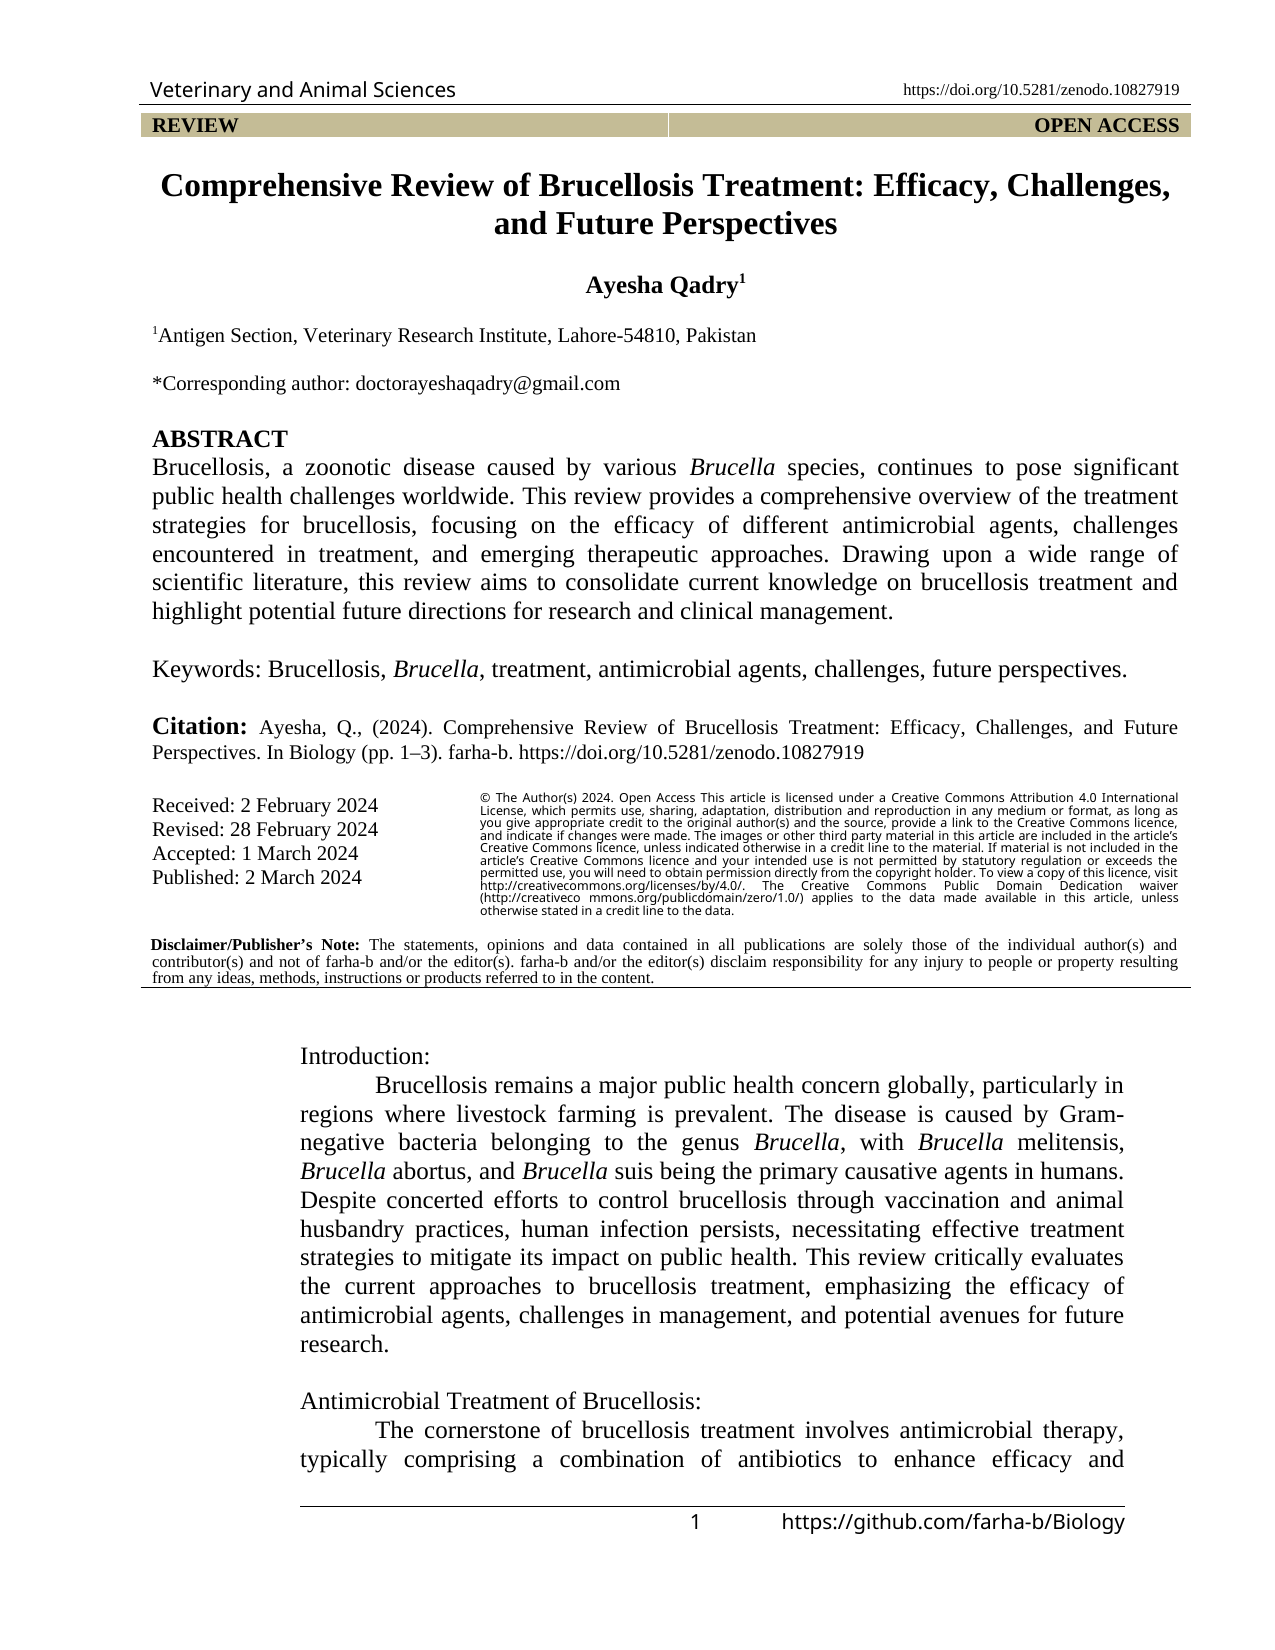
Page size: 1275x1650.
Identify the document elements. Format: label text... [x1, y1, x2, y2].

text Introduction: [300, 1041, 1125, 1070]
table_cell Received: 2 February 2024 Revised: 28 February 2024 Accepted: 1 March 2024 Published: 2 March 2024 [141, 793, 469, 918]
table_cell © The Author(s) 2024. Open Access This article is licensed under a Creative Commons Attribution 4.0 International License, which permits use, sharing, adaptation, distribution and reproduction in any medium or format, as long as you give appropriate credit to the original author(s) and the source, provide a link to the Creative Commons licence, and indicate if changes were made. The images or other third party material in this article are included in the article’s Creative Commons licence, unless indicated otherwise in a credit line to the material. If material is not included in the article’s Creative Commons licence and your intended use is not permitted by statutory regulation or exceeds the permitted use, you will need to obtain permission directly from the copyright holder. To view a copy of this licence, visit http://creativecommons.org/licenses/by/4.0/. The Creative Commons Public Domain Dedication waiver (http://creativeco mmons.org/publicdomain/zero/1.0/) applies to the data made available in this article, unless otherwise stated in a credit line to the data. [469, 793, 1191, 918]
table_cell Comprehensive Review of Brucellosis Treatment: Efficacy, Challenges, and Future Perspectives Ayesha Qadry1 1Antigen Section, Veterinary Research Institute, Lahore-54810, Pakistan *Corresponding author: doctorayeshaqadry@gmail.com ABSTRACT Brucellosis, a zoonotic disease caused by various Brucella species, continues to pose significant public health challenges worldwide. This review provides a comprehensive overview of the treatment strategies for brucellosis, focusing on the efficacy of different antimicrobial agents, challenges encountered in treatment, and emerging therapeutic approaches. Drawing upon a wide range of scientific literature, this review aims to consolidate current knowledge on brucellosis treatment and highlight potential future directions for research and clinical management. Keywords: Brucellosis, Brucella, treatment, antimicrobial agents, challenges, future perspectives. Citation: Ayesha, Q., (2024). Comprehensive Review of Brucellosis Treatment: Efficacy, Challenges, and Future Perspectives. In Biology (pp. 1–3). farha-b. https://doi.org/10.5281/zenodo.10827919 [141, 137, 1191, 793]
table_header REVIEW [141, 113, 668, 137]
table_header OPEN ACCESS [669, 113, 1191, 137]
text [300, 1415, 1125, 1472]
text Brucellosis remains a major public health concern globally, particularly in regions where livestock farming is prevalent. The disease is caused by Gram-negative bacteria belonging to the genus Brucella, with Brucella melitensis, Brucella abortus, and Brucella suis being the primary causative agents in humans. Despite concerted efforts to control brucellosis through vaccination and animal husbandry practices, human infection persists, necessitating effective treatment strategies to mitigate its impact on public health. This review critically evaluates the current approaches to brucellosis treatment, emphasizing the efficacy of antimicrobial agents, challenges in management, and potential avenues for future research. [300, 1070, 1125, 1357]
table_cell Disclaimer/Publisher’s Note: The statements, opinions and data contained in all publications are solely those of the individual author(s) and contributor(s) and not of farha-b and/or the editor(s). farha-b and/or the editor(s) disclaim responsibility for any injury to people or property resulting from any ideas, methods, instructions or products referred to in the content. [141, 918, 1191, 987]
text Antimicrobial Treatment of Brucellosis: [300, 1386, 1125, 1415]
